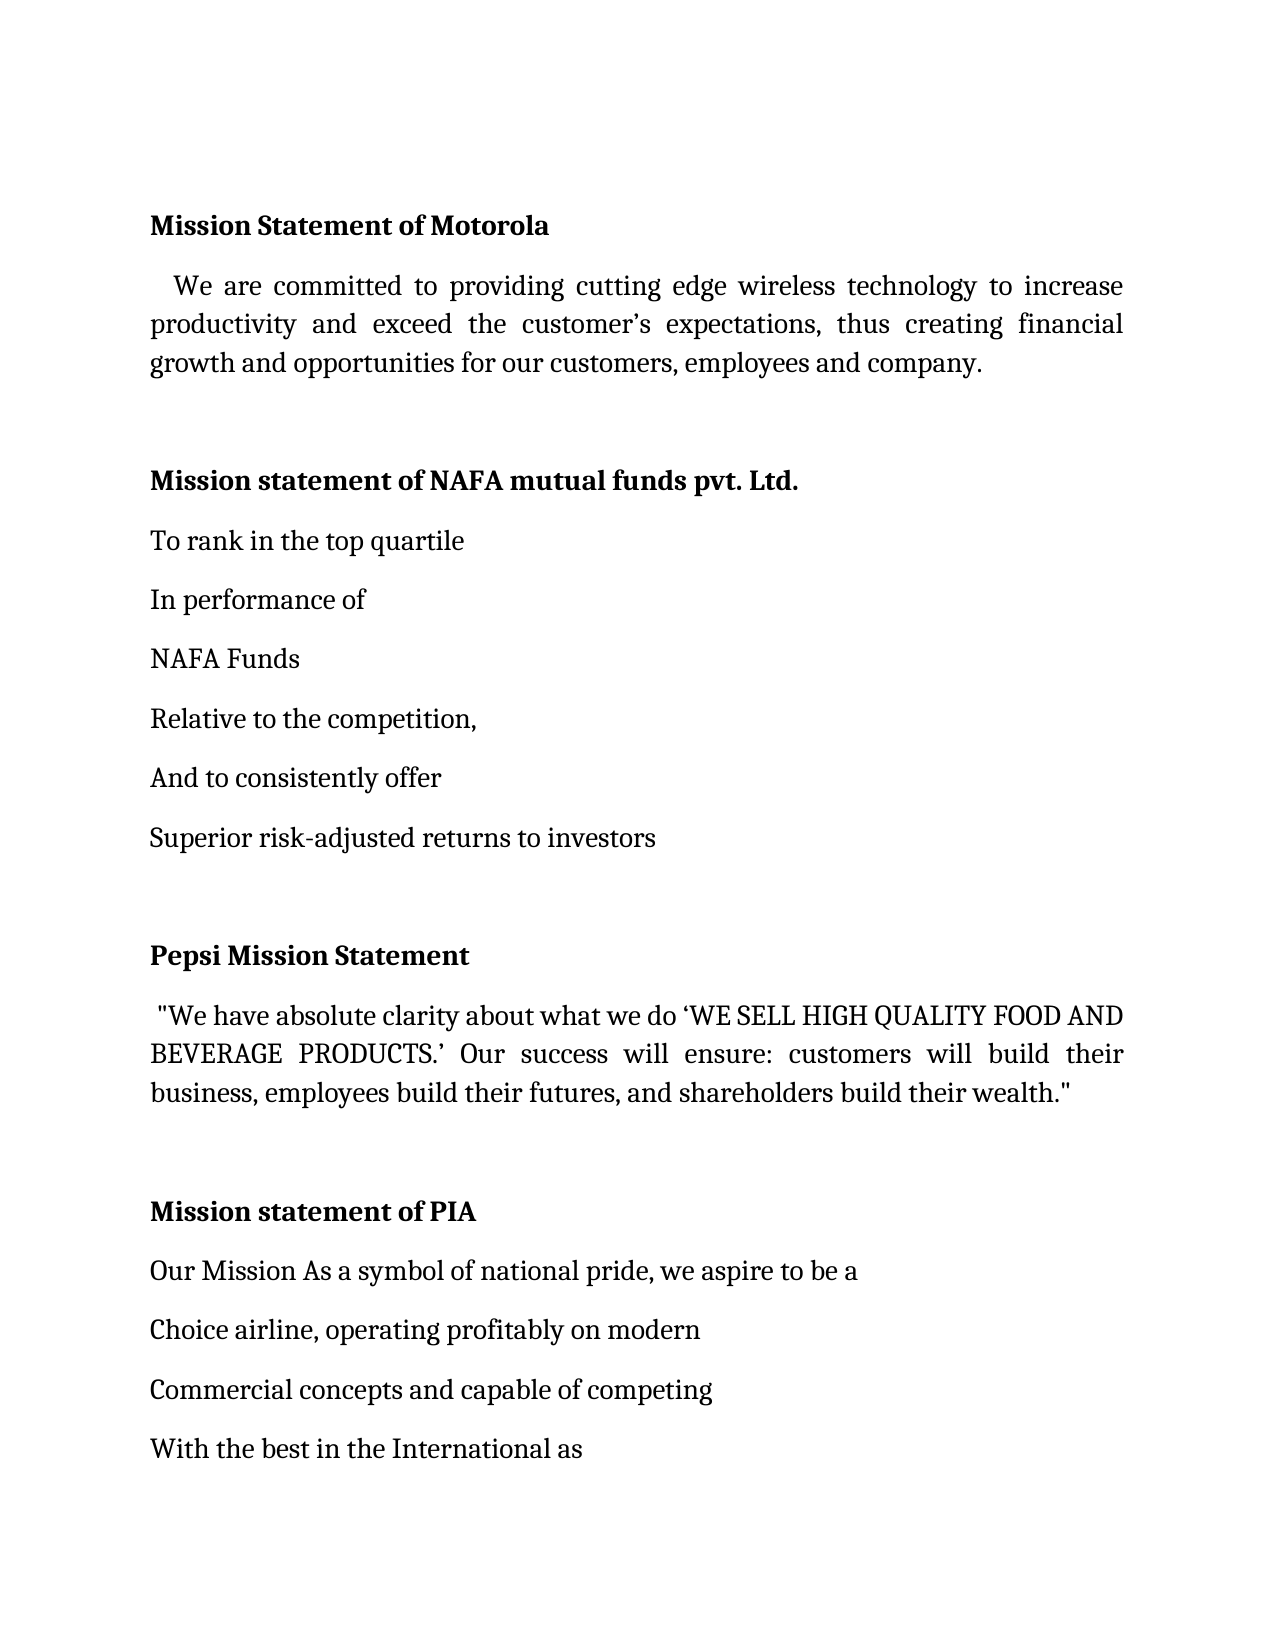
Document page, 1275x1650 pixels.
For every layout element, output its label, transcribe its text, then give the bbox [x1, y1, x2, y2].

text To rank in the top quartile [150, 524, 1125, 557]
text Mission Statement of Motorola [150, 209, 1125, 243]
text We are committed to providing cutting edge wireless technology to increase productivity and exceed the customer’s expectations, thus creating financial growth and opportunities for our customers, employees and company. [150, 269, 1125, 379]
text Relative to the competition, [150, 702, 1125, 736]
text Choice airline, operating profitably on modern [150, 1313, 1125, 1347]
text Commercial concepts and capable of competing [150, 1373, 1125, 1406]
text With the best in the International as [150, 1432, 1125, 1466]
text Our Mission As a symbol of national pride, we aspire to be a [150, 1254, 1125, 1288]
text Mission statement of NAFA mutual funds pvt. Ltd. [150, 464, 1125, 498]
text NAFA Funds [150, 643, 1125, 676]
text Pepsi Mission Statement [150, 939, 1125, 973]
text And to consistently offer [150, 761, 1125, 795]
text Superior risk-adjusted returns to investors [150, 821, 1125, 854]
text In performance of [150, 583, 1125, 617]
text Mission statement of PIA [150, 1195, 1125, 1228]
text "We have absolute clarity about what we do ‘WE SELL HIGH QUALITY FOOD AND BEVERAGE PRODUCTS.’ Our success will ensure: customers will build their business, employees build their futures, and shareholders build their wealth." [150, 999, 1125, 1109]
